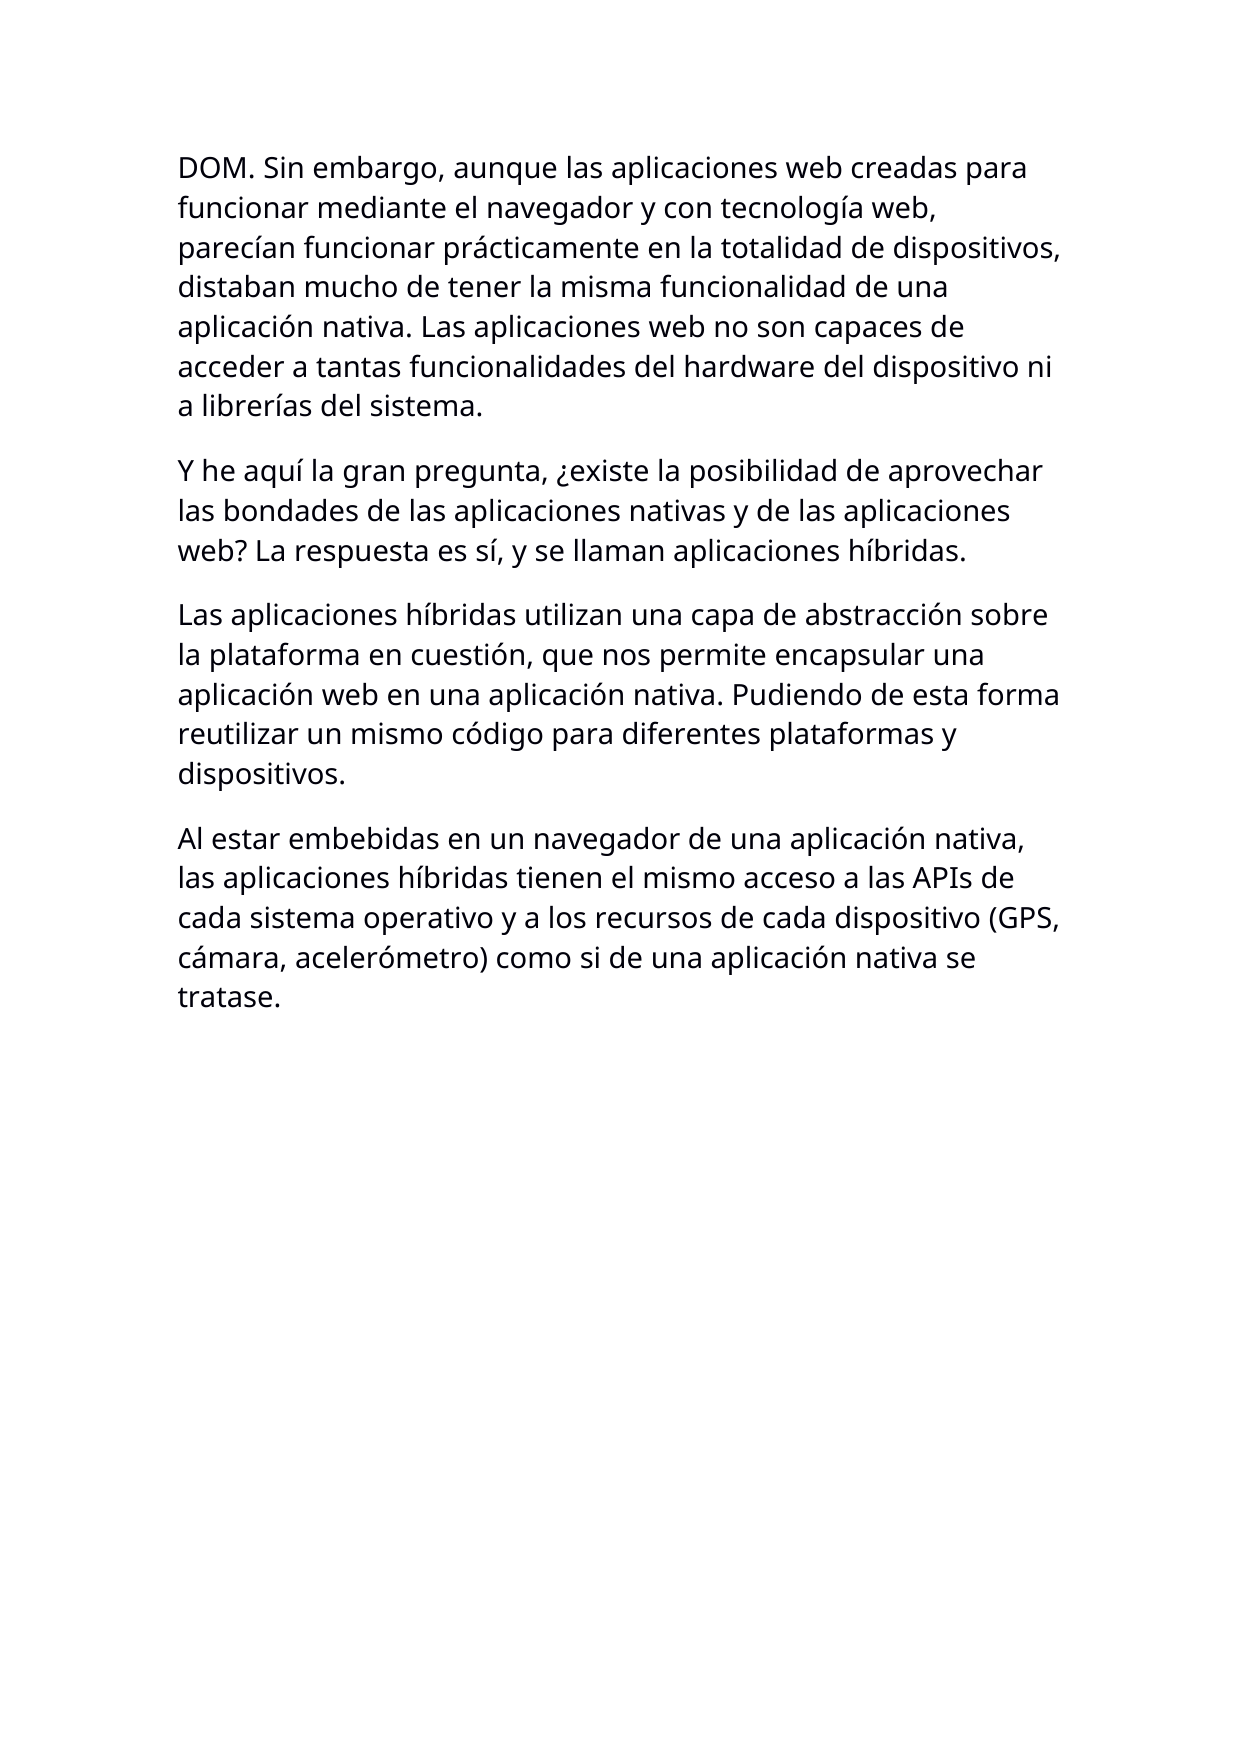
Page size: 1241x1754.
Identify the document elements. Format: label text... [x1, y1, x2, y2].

text Y he aquí la gran pregunta, ¿existe la posibilidad de aprovechar las bondades de las aplicaciones nativas y de las aplicaciones web? La respuesta es sí, y se llaman aplicaciones híbridas. [177, 450, 1063, 569]
text Al estar embebidas en un navegador de una aplicación nativa, las aplicaciones híbridas tienen el mismo acceso a las APIs de cada sistema operativo y a los recursos de cada dispositivo (GPS, cámara, acelerómetro) como si de una aplicación nativa se tratase. [177, 818, 1063, 1016]
text Las aplicaciones híbridas utilizan una capa de abstracción sobre la plataforma en cuestión, que nos permite encapsular una aplicación web en una aplicación nativa. Pudiendo de esta forma reutilizar un mismo código para diferentes plataformas y dispositivos. [177, 594, 1063, 793]
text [177, 148, 1063, 425]
